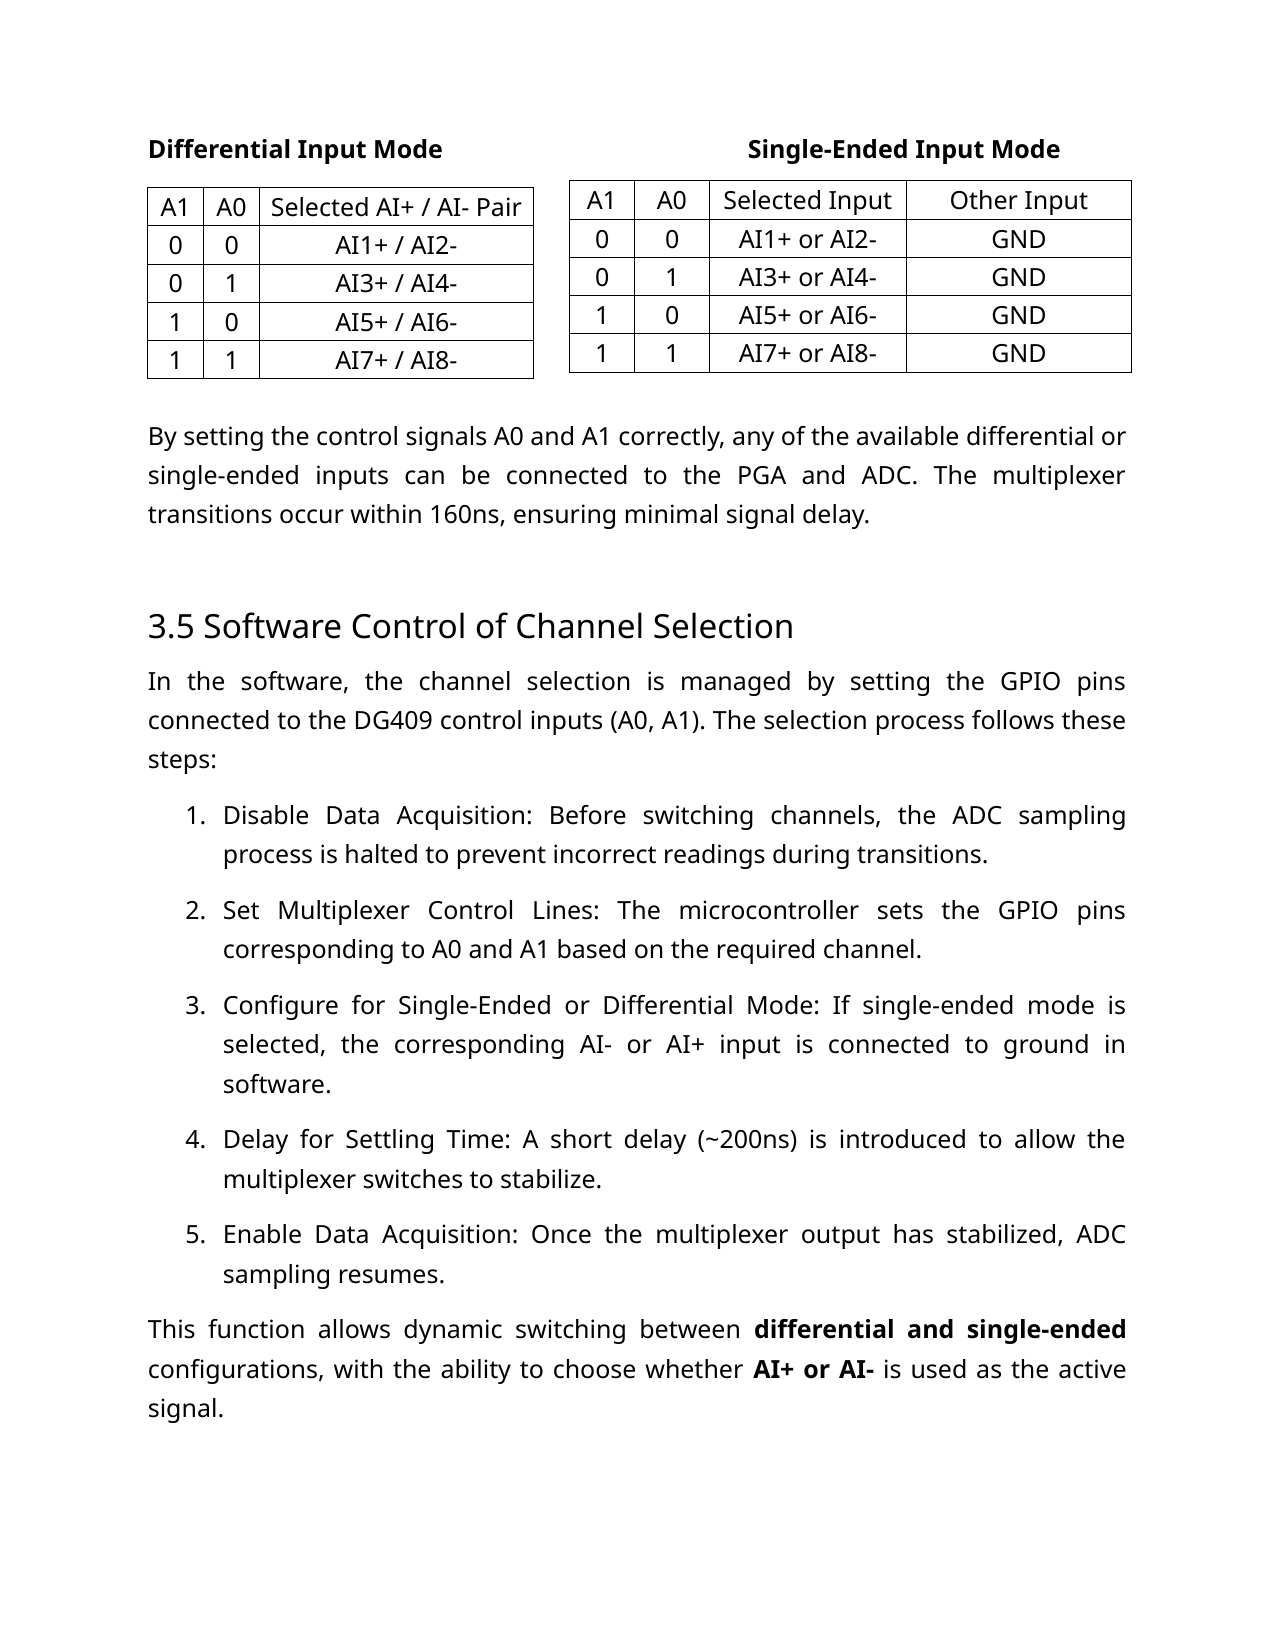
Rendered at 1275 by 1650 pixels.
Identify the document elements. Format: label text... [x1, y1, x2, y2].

table_cell 1 [570, 334, 634, 372]
table_cell 0 [570, 258, 634, 295]
table_header Other Input [907, 181, 1131, 219]
table_cell 1 [635, 258, 709, 295]
list Disable Data Acquisition: Before switching channels, the ADC sampling process is halted to prevent incorrect readings during transitions. [185, 798, 1127, 871]
table_cell GND [907, 220, 1131, 257]
table_cell 1 [204, 265, 259, 302]
table_cell AI5+ / AI6- [260, 303, 533, 340]
text This function allows dynamic switching between differential and single-ended configurations, with the ability to choose whether AI+ or AI- is used as the active signal. [148, 1312, 1127, 1424]
table_cell AI3+ / AI4- [260, 265, 533, 302]
table_cell 0 [204, 226, 259, 263]
table_cell 1 [148, 341, 203, 378]
table_header Selected Input [710, 181, 906, 219]
table_cell 0 [148, 226, 203, 263]
table_cell 0 [635, 296, 709, 333]
table_cell 0 [148, 265, 203, 302]
list Set Multiplexer Control Lines: The microcontroller sets the GPIO pins corresponding to A0 and A1 based on the required channel. [185, 893, 1127, 966]
table_cell AI3+ or AI4- [710, 258, 906, 295]
list Configure for Single-Ended or Differential Mode: If single-ended mode is selected, the corresponding AI- or AI+ input is connected to ground in software. [185, 988, 1127, 1100]
list Delay for Settling Time: A short delay (~200ns) is introduced to allow the multiplexer switches to stabilize. [185, 1122, 1127, 1195]
table_cell GND [907, 334, 1131, 372]
table_header A0 [204, 188, 259, 225]
table_header A1 [148, 188, 203, 225]
table_cell 1 [635, 334, 709, 372]
subtitle 3.5 Software Control of Channel Selection [148, 603, 1127, 649]
table_cell 1 [570, 296, 634, 333]
table_cell GND [907, 296, 1131, 333]
text In the software, the channel selection is managed by setting the GPIO pins connected to the DG409 control inputs (A0, A1). The selection process follows these steps: [148, 664, 1127, 776]
list Enable Data Acquisition: Once the multiplexer output has stabilized, ADC sampling resumes. [185, 1217, 1127, 1290]
table_cell 0 [204, 303, 259, 340]
table_cell 0 [570, 220, 634, 257]
text By setting the control signals A0 and A1 correctly, any of the available differential or single-ended inputs can be connected to the PGA and ADC. The multiplexer transitions occur within 160ns, ensuring minimal signal delay. [148, 379, 1127, 531]
table_cell 1 [204, 341, 259, 378]
table_cell AI7+ or AI8- [710, 334, 906, 372]
table_cell AI1+ / AI2- [260, 226, 533, 263]
table_header A0 [635, 181, 709, 219]
text Differential Input Mode Single-Ended Input Mode [148, 131, 1127, 165]
table_cell GND [907, 258, 1131, 295]
table_cell 1 [148, 303, 203, 340]
table_cell AI5+ or AI6- [710, 296, 906, 333]
table_header Selected AI+ / AI- Pair [260, 188, 533, 225]
table_cell AI1+ or AI2- [710, 220, 906, 257]
table_header A1 [570, 181, 634, 219]
table_cell AI7+ / AI8- [260, 341, 533, 378]
table_cell 0 [635, 220, 709, 257]
